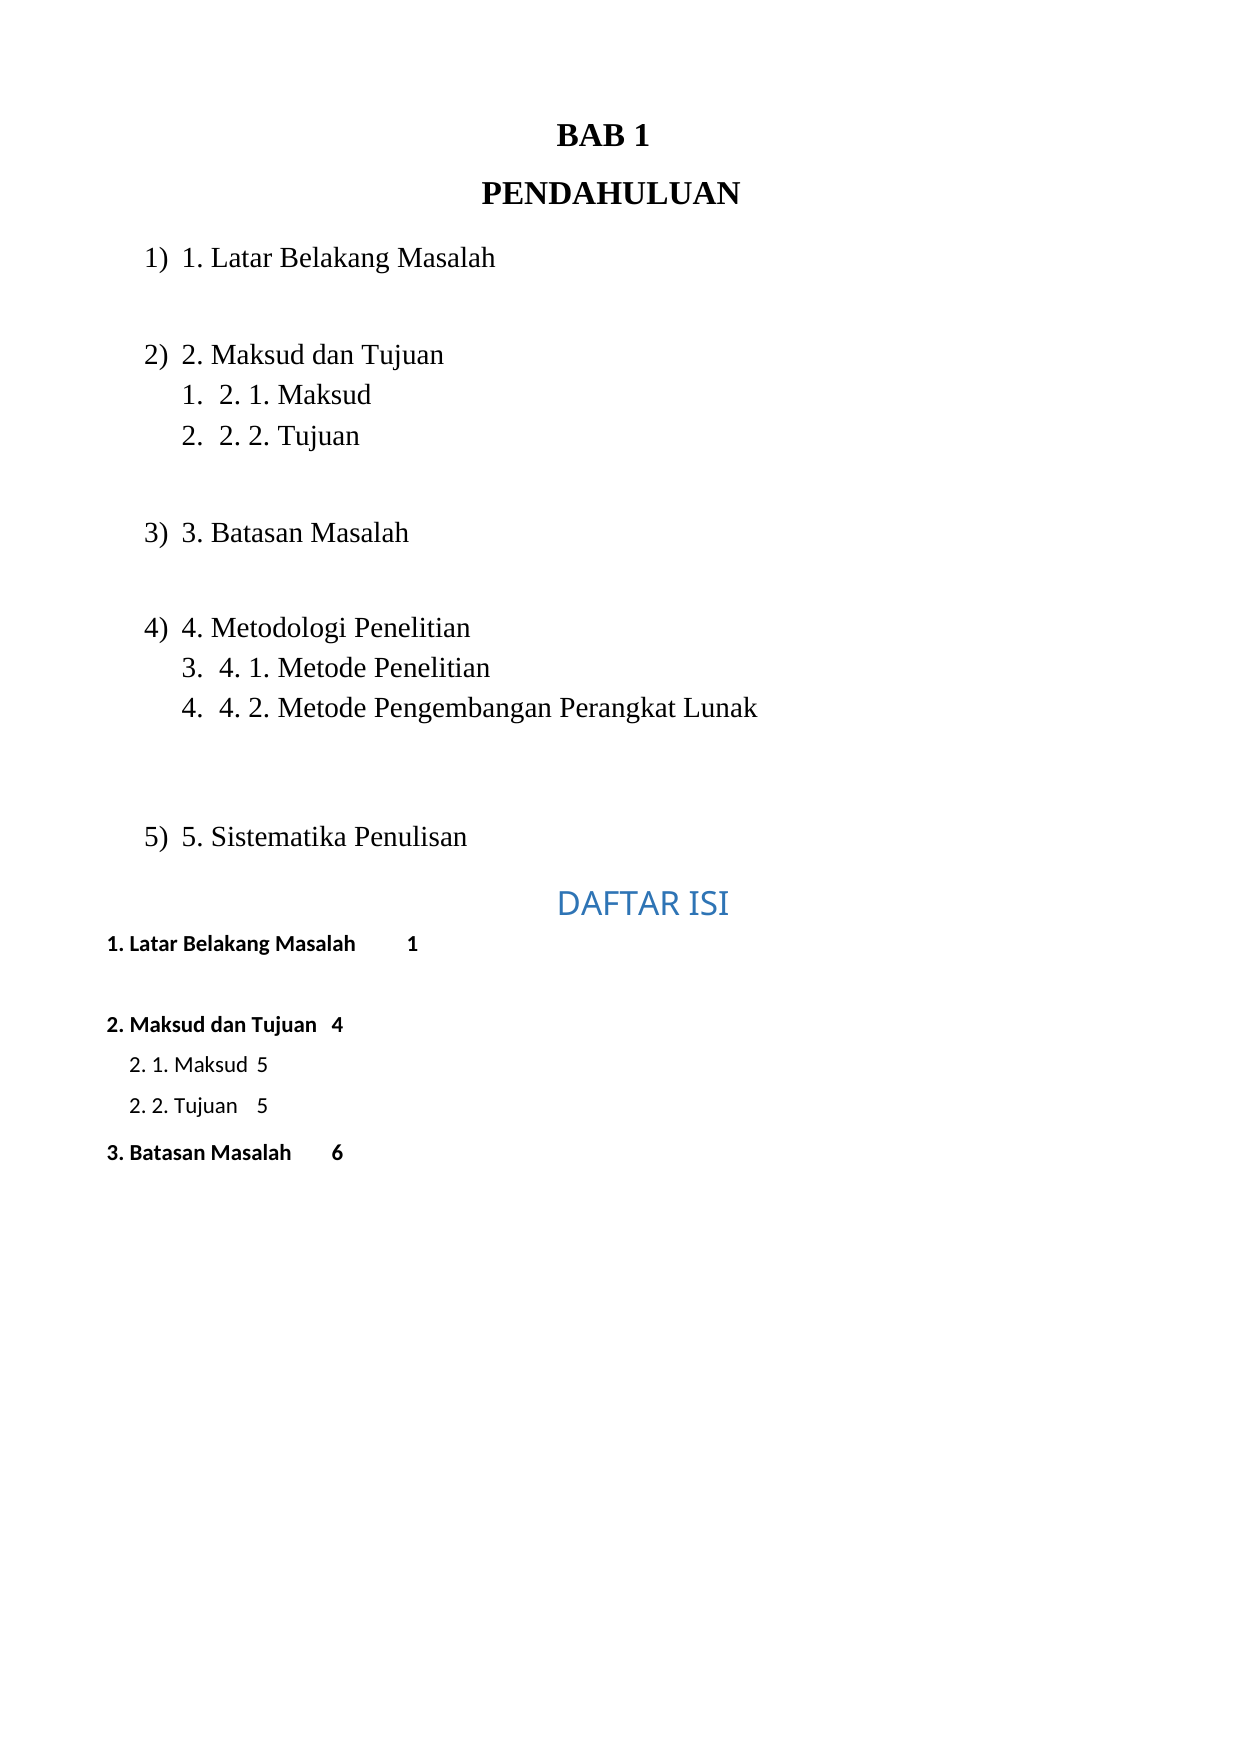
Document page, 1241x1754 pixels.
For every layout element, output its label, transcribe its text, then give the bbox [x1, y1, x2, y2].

subtitle 1. Latar Belakang Masalah [144, 240, 1240, 273]
text BAB 1 [106, 116, 1240, 154]
text PENDAHULUAN [106, 173, 1240, 212]
subtitle 5. Sistematika Penulisan [144, 819, 1240, 852]
subtitle 2. Maksud dan Tujuan [144, 337, 1240, 371]
subtitle 2. 1. Maksud [181, 377, 1240, 411]
subtitle 4. 1. Metode Penelitian [181, 650, 1240, 684]
subtitle 2. 2. Tujuan [181, 418, 1240, 451]
subtitle 3. Batasan Masalah [144, 515, 1240, 549]
subtitle 4. Metodologi Penelitian [144, 610, 1240, 643]
subtitle 4. 2. Metode Pengembangan Perangkat Lunak [181, 690, 1240, 724]
